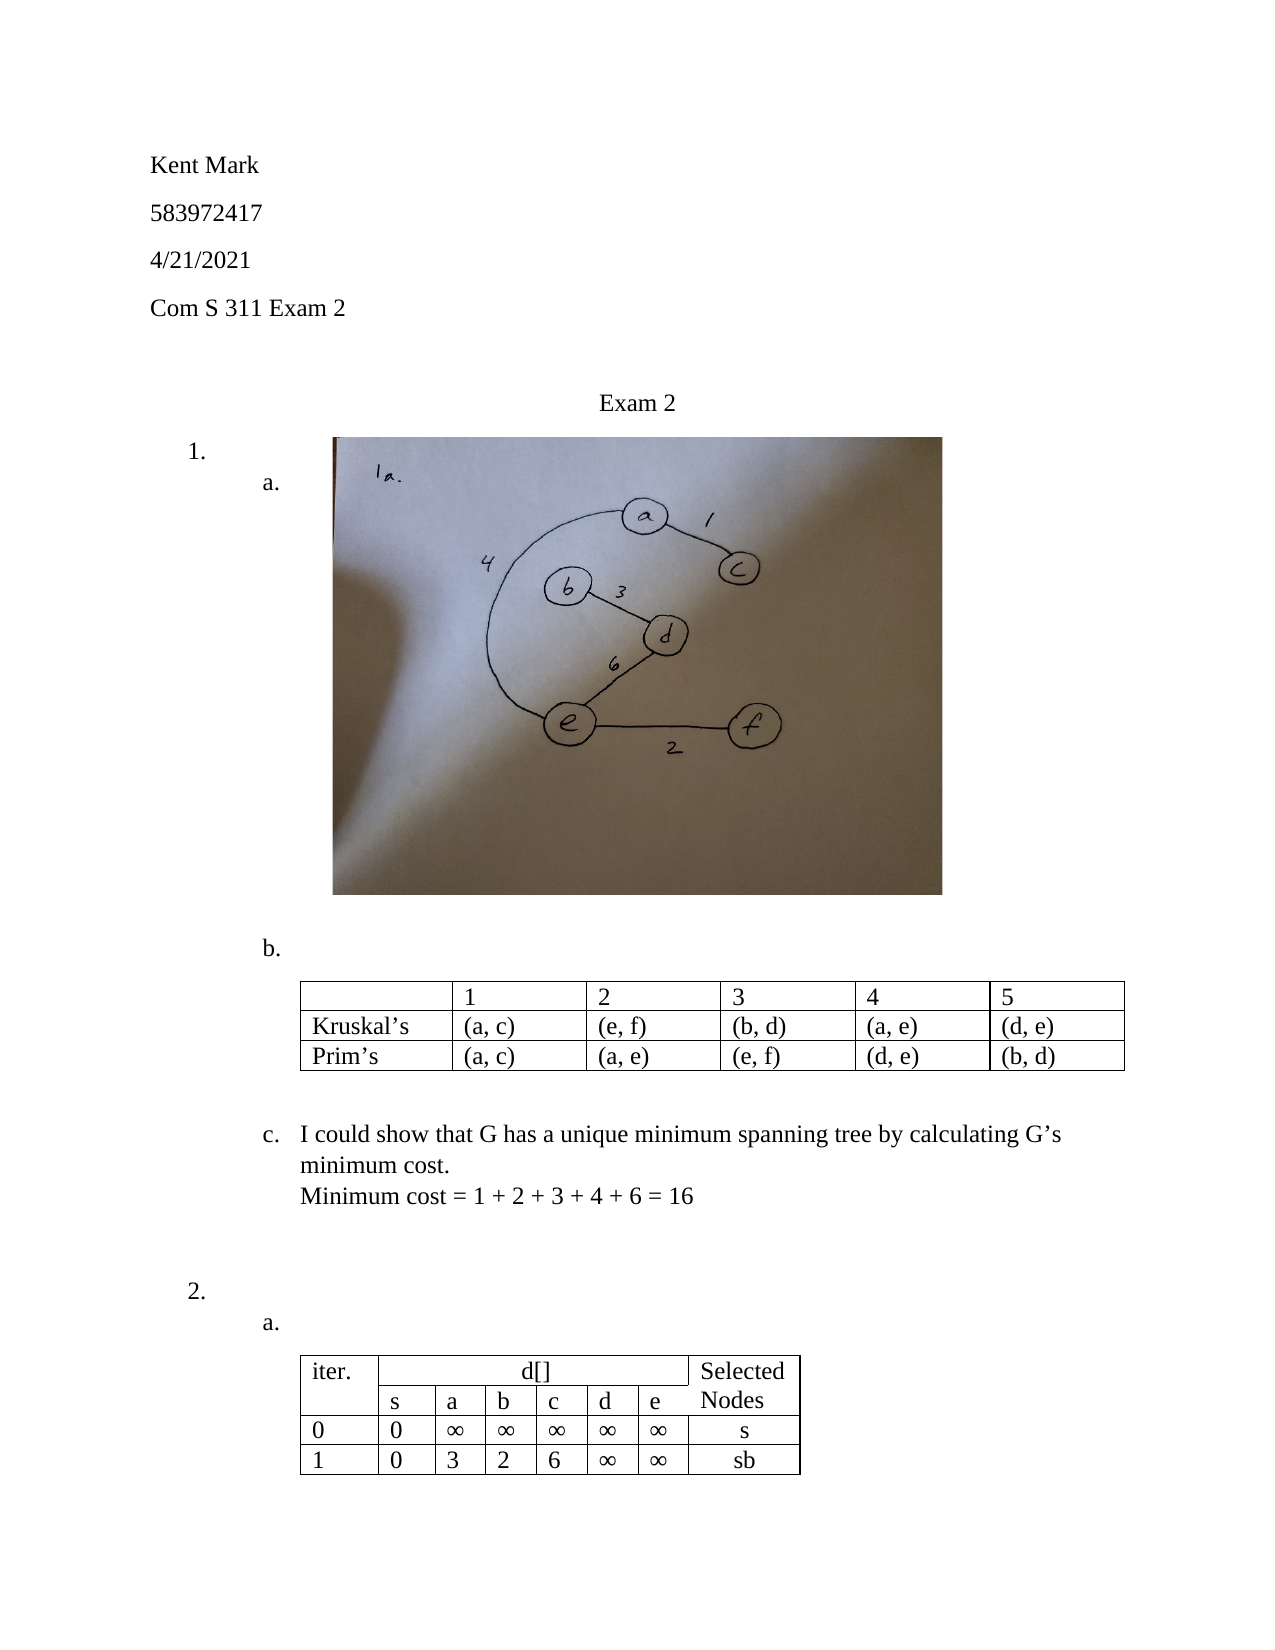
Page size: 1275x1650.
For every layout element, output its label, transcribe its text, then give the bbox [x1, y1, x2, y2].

table_cell 1 [301, 1445, 378, 1474]
table_header 5 [991, 982, 1124, 1010]
table_cell (a, e) [856, 1011, 989, 1040]
table_header 1 [453, 982, 586, 1010]
table_cell (d, e) [856, 1041, 989, 1070]
table_header iter. [301, 1356, 378, 1414]
table_header Selected Nodes [689, 1356, 799, 1414]
table_cell 3 [436, 1445, 485, 1474]
table_cell ∞ [537, 1416, 587, 1444]
table_cell c [537, 1386, 587, 1414]
picture [332, 437, 943, 895]
table_header 3 [721, 982, 855, 1010]
table_cell (b, d) [721, 1011, 855, 1040]
table_cell (b, d) [991, 1041, 1124, 1070]
table_cell ∞ [588, 1416, 638, 1444]
table_cell Kruskal’s [301, 1011, 452, 1040]
table_cell (e, f) [721, 1041, 855, 1070]
table_cell ∞ [486, 1416, 536, 1444]
table_cell (a, c) [453, 1041, 586, 1070]
table_cell b [486, 1386, 536, 1414]
text 583972417 [150, 198, 1125, 226]
table_cell (e, f) [587, 1011, 720, 1040]
text Com S 311 Exam 2 [150, 293, 1125, 322]
table_cell 0 [301, 1416, 378, 1444]
table_cell s [689, 1416, 799, 1444]
text Kent Mark [150, 150, 1125, 179]
table_cell s [379, 1386, 435, 1414]
table_cell Prim’s [301, 1041, 452, 1070]
table_cell e [639, 1386, 688, 1414]
table_cell ∞ [436, 1416, 485, 1444]
table_cell 0 [379, 1445, 435, 1474]
table_header 4 [856, 982, 989, 1010]
table_cell a [436, 1386, 485, 1414]
text Exam 2 [150, 388, 1125, 417]
table_cell (a, c) [453, 1011, 586, 1040]
table_header [301, 982, 452, 1010]
table_cell (d, e) [991, 1011, 1124, 1040]
text 4/21/2021 [150, 245, 1125, 274]
table_cell ∞ [639, 1416, 688, 1444]
table_cell ∞ [588, 1445, 638, 1474]
table_cell 2 [486, 1445, 536, 1474]
table_header 2 [587, 982, 720, 1010]
list I could show that G has a unique minimum spanning tree by calculating G’s minimum cost. [262, 1119, 1125, 1178]
table_cell 6 [537, 1445, 587, 1474]
list Minimum cost = 1 + 2 + 3 + 4 + 6 = 16 [300, 1181, 1125, 1209]
table_cell ∞ [639, 1445, 688, 1474]
table_cell sb [689, 1445, 799, 1474]
table_cell (a, e) [587, 1041, 720, 1070]
table_cell d [588, 1386, 638, 1414]
table_header d[] [379, 1356, 688, 1385]
table_cell 0 [379, 1416, 435, 1444]
